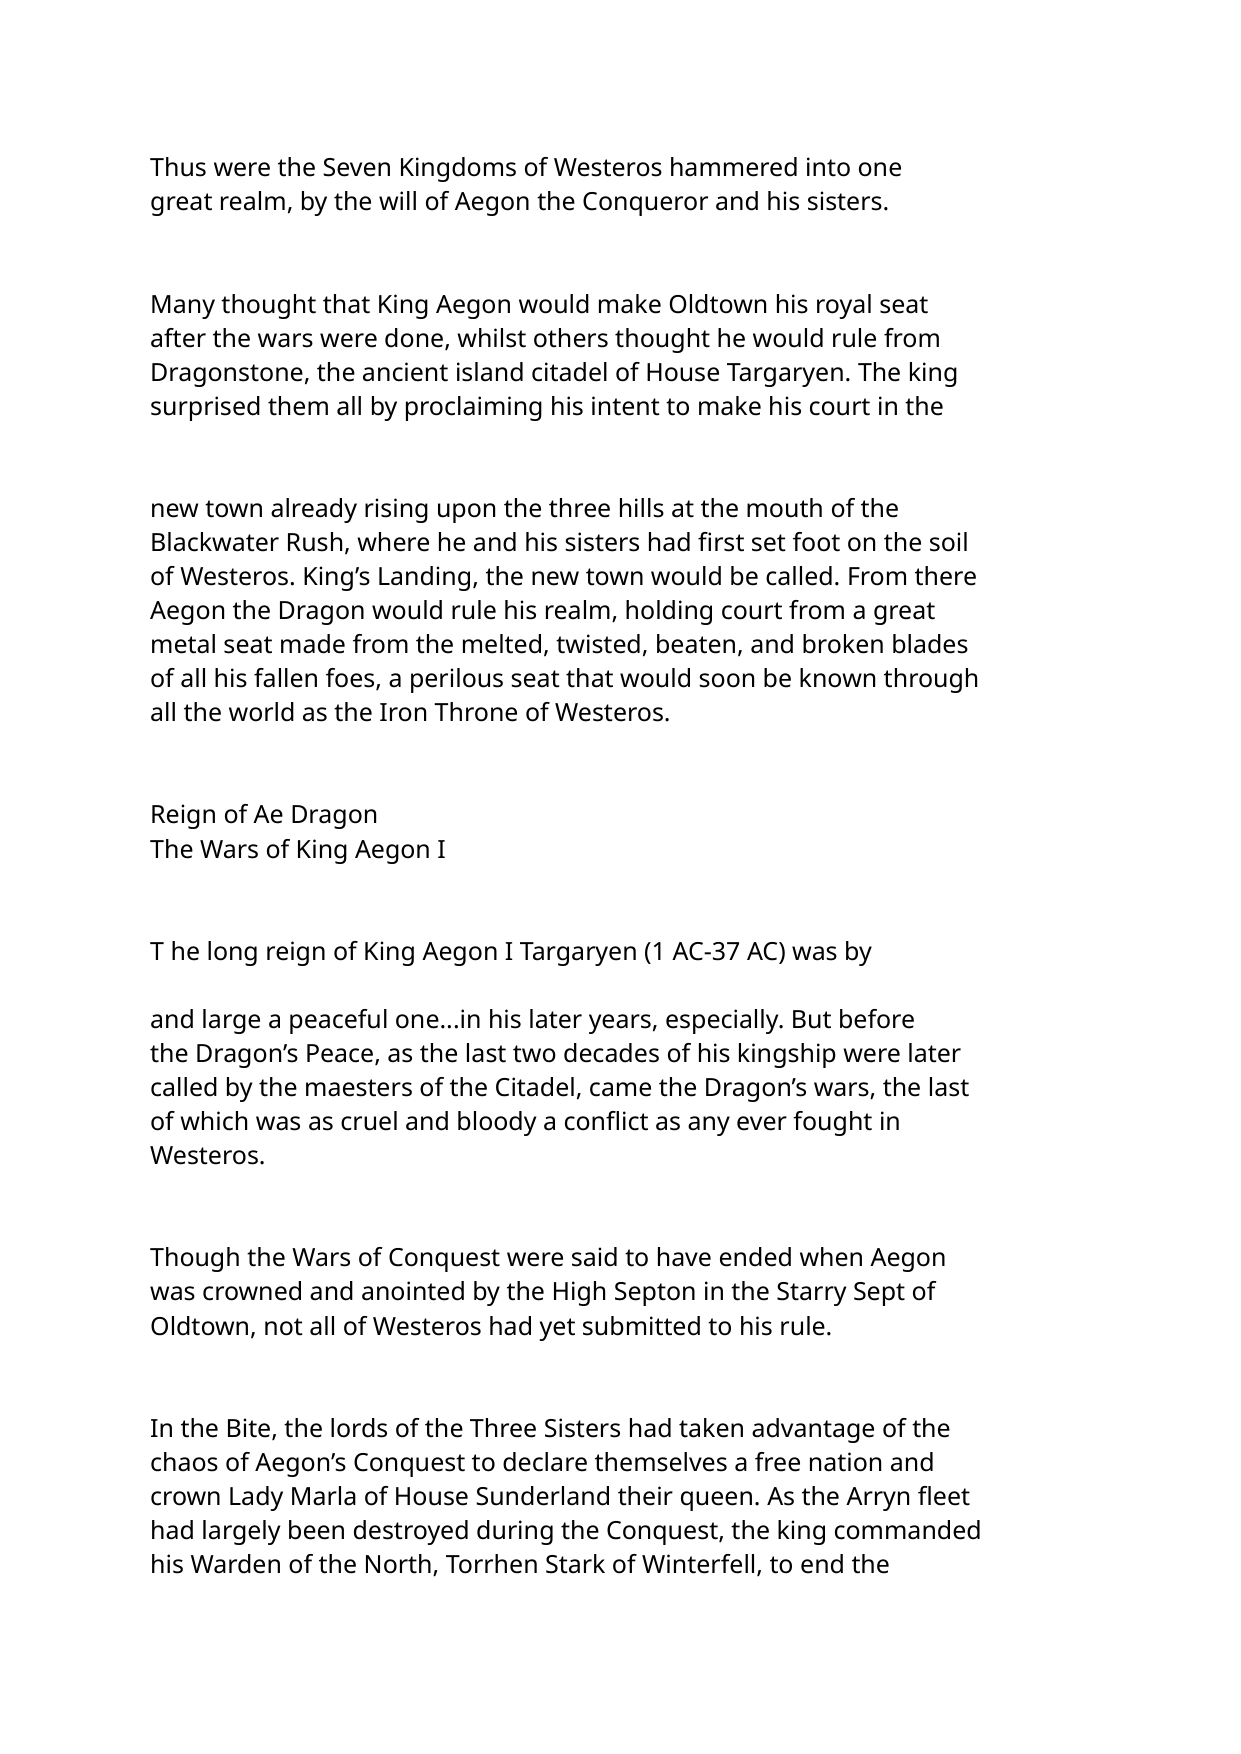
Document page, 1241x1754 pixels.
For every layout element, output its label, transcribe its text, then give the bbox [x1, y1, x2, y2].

text of all his fallen foes, a perilous seat that would soon be known through [150, 661, 1090, 695]
text new town already rising upon the three hills at the mouth of the [150, 491, 1090, 525]
text Thus were the Seven Kingdoms of Westeros hammered into one [150, 150, 1090, 184]
text The Wars of King Aegon I [150, 831, 1090, 865]
text Many thought that King Aegon would make Oldtown his royal seat [150, 286, 1090, 320]
text Westeros. [150, 1138, 1090, 1172]
text was crowned and anointed by the High Septon in the Starry Sept of [150, 1274, 1090, 1308]
text Dragonstone, the ancient island citadel of House Targaryen. The king [150, 354, 1090, 388]
text chaos of Aegon’s Conquest to declare themselves a free nation and [150, 1444, 1090, 1478]
text surprised them all by proclaiming his intent to make his court in the [150, 388, 1090, 422]
text of Westeros. King’s Landing, the new town would be called. From there [150, 559, 1090, 593]
text called by the maesters of the Citadel, came the Dragon’s wars, the last [150, 1070, 1090, 1104]
text crown Lady Marla of House Sunderland their queen. As the Arryn fleet [150, 1478, 1090, 1512]
text metal seat made from the melted, twisted, beaten, and broken blades [150, 627, 1090, 661]
text Reign of Ae Dragon [150, 797, 1090, 831]
text Aegon the Dragon would rule his realm, holding court from a great [150, 593, 1090, 627]
text his Warden of the North, Torrhen Stark of Winterfell, to end the [150, 1547, 1090, 1581]
text had largely been destroyed during the Conquest, the king commanded [150, 1512, 1090, 1547]
text In the Bite, the lords of the Three Sisters had taken advantage of the [150, 1410, 1090, 1444]
text after the wars were done, whilst others thought he would rule from [150, 320, 1090, 354]
text Though the Wars of Conquest were said to have ended when Aegon [150, 1240, 1090, 1274]
text the Dragon’s Peace, as the last two decades of his kingship were later [150, 1036, 1090, 1070]
text and large a peaceful one...in his later years, especially. But before [150, 1002, 1090, 1036]
text T he long reign of King Aegon I Targaryen (1 AC-37 AC) was by [150, 933, 1090, 967]
text of which was as cruel and bloody a conflict as any ever fought in [150, 1104, 1090, 1138]
text Oldtown, not all of Westeros had yet submitted to his rule. [150, 1308, 1090, 1342]
text all the world as the Iron Throne of Westeros. [150, 695, 1090, 729]
text great realm, by the will of Aegon the Conqueror and his sisters. [150, 184, 1090, 218]
text Blackwater Rush, where he and his sisters had first set foot on the soil [150, 525, 1090, 559]
